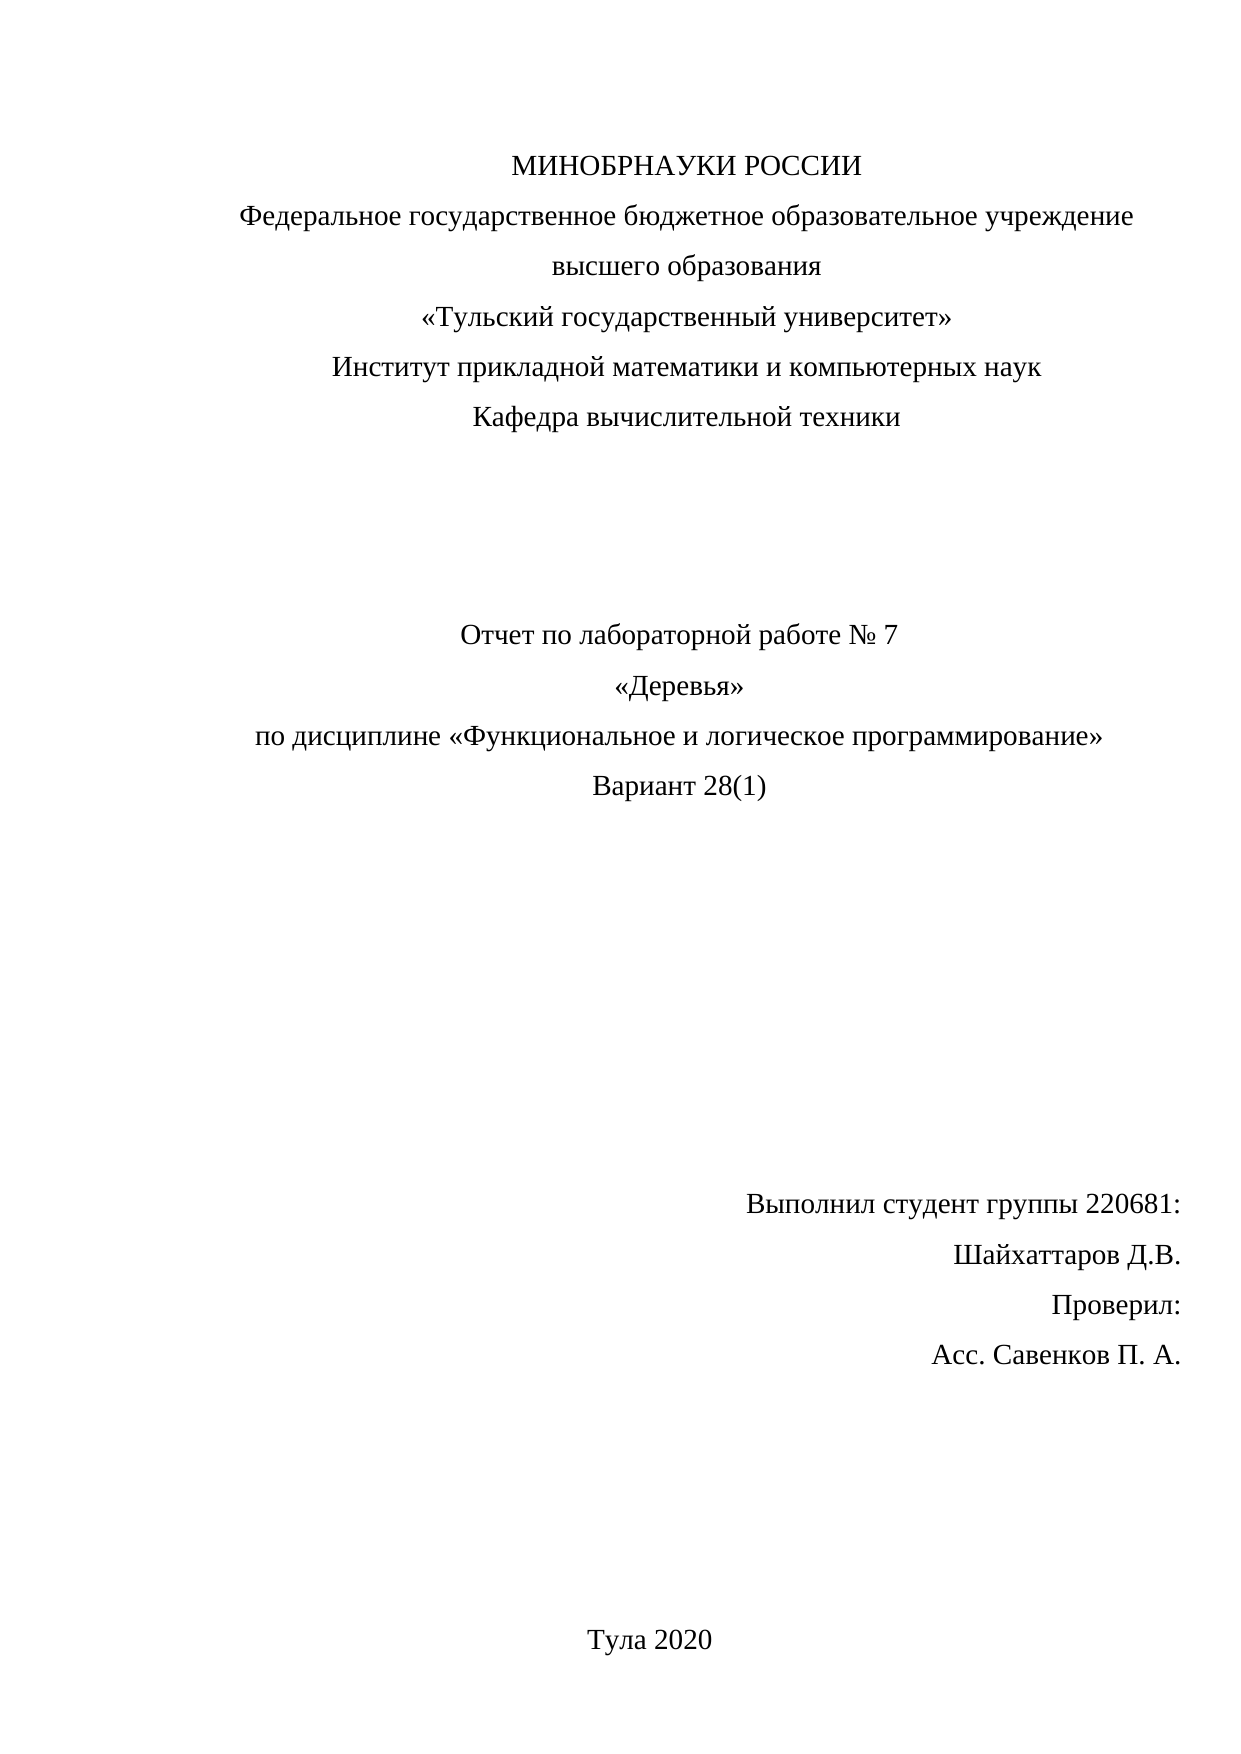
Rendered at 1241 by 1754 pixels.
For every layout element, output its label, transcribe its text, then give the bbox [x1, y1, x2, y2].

text «Деревья» [118, 668, 1181, 701]
text МИНОБРНАУКИ РОССИИ [192, 148, 1181, 181]
text «Тульский государственный университет» [192, 299, 1181, 332]
text по дисциплине «Функциональное и логическое программирование» [118, 718, 1181, 751]
text Шайхаттаров Д.В. [118, 1237, 1181, 1270]
text Асс. Савенков П. А. [118, 1337, 1181, 1371]
text Тула 2020 [118, 1622, 1181, 1656]
text Выполнил студент группы 220681: [118, 1186, 1181, 1220]
text Федеральное государственное бюджетное образовательное учреждение высшего образования [192, 198, 1181, 282]
text Проверил: [118, 1287, 1181, 1321]
text Отчет по лабораторной работе № 7 [118, 617, 1181, 651]
text Институт прикладной математики и компьютерных наук [192, 349, 1181, 382]
text Кафедра вычислительной техники [192, 399, 1181, 433]
text Вариант 28(1) [118, 768, 1181, 802]
